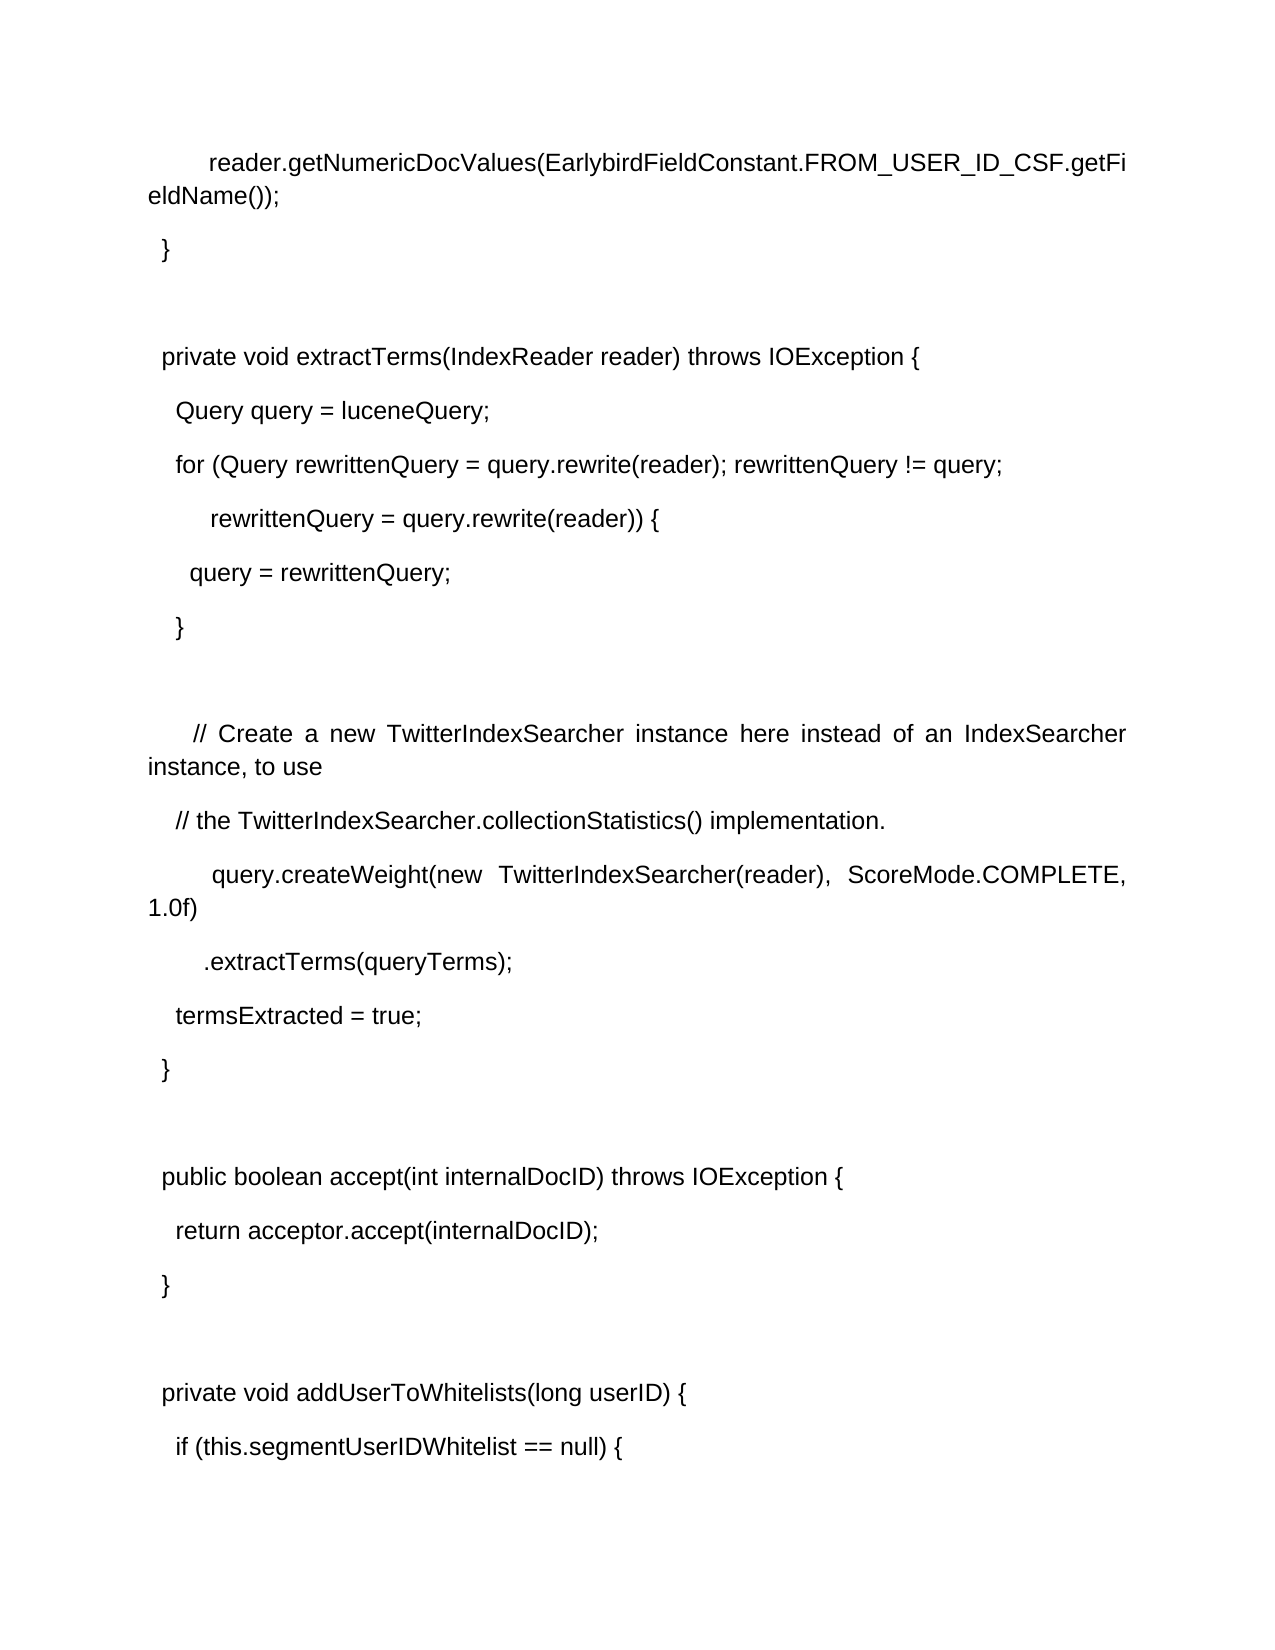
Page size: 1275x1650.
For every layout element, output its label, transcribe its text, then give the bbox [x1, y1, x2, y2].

text private void addUserToWhitelists(long userID) { [148, 1378, 1127, 1406]
text Query query = luceneQuery; [148, 396, 1127, 425]
text } [148, 611, 1127, 640]
text reader.getNumericDocValues(EarlybirdFieldConstant.FROM_USER_ID_CSF.getFieldName()); [148, 148, 1127, 209]
text query = rewrittenQuery; [148, 558, 1127, 586]
text if (this.segmentUserIDWhitelist == null) { [148, 1431, 1127, 1460]
text // Create a new TwitterIndexSearcher instance here instead of an IndexSearcher instance, to use [148, 719, 1127, 781]
text return acceptor.accept(internalDocID); [148, 1216, 1127, 1245]
text .extractTerms(queryTerms); [148, 947, 1127, 976]
text rewrittenQuery = query.rewrite(reader)) { [148, 504, 1127, 532]
text for (Query rewrittenQuery = query.rewrite(reader); rewrittenQuery != query; [148, 450, 1127, 479]
text termsExtracted = true; [148, 1001, 1127, 1029]
text } [148, 234, 1127, 263]
text private void extractTerms(IndexReader reader) throws IOException { [148, 342, 1127, 371]
text } [148, 1054, 1127, 1083]
text } [148, 1270, 1127, 1299]
text public boolean accept(int internalDocID) throws IOException { [148, 1162, 1127, 1191]
text // the TwitterIndexSearcher.collectionStatistics() implementation. [148, 806, 1127, 835]
text query.createWeight(new TwitterIndexSearcher(reader), ScoreMode.COMPLETE, 1.0f) [148, 860, 1127, 922]
